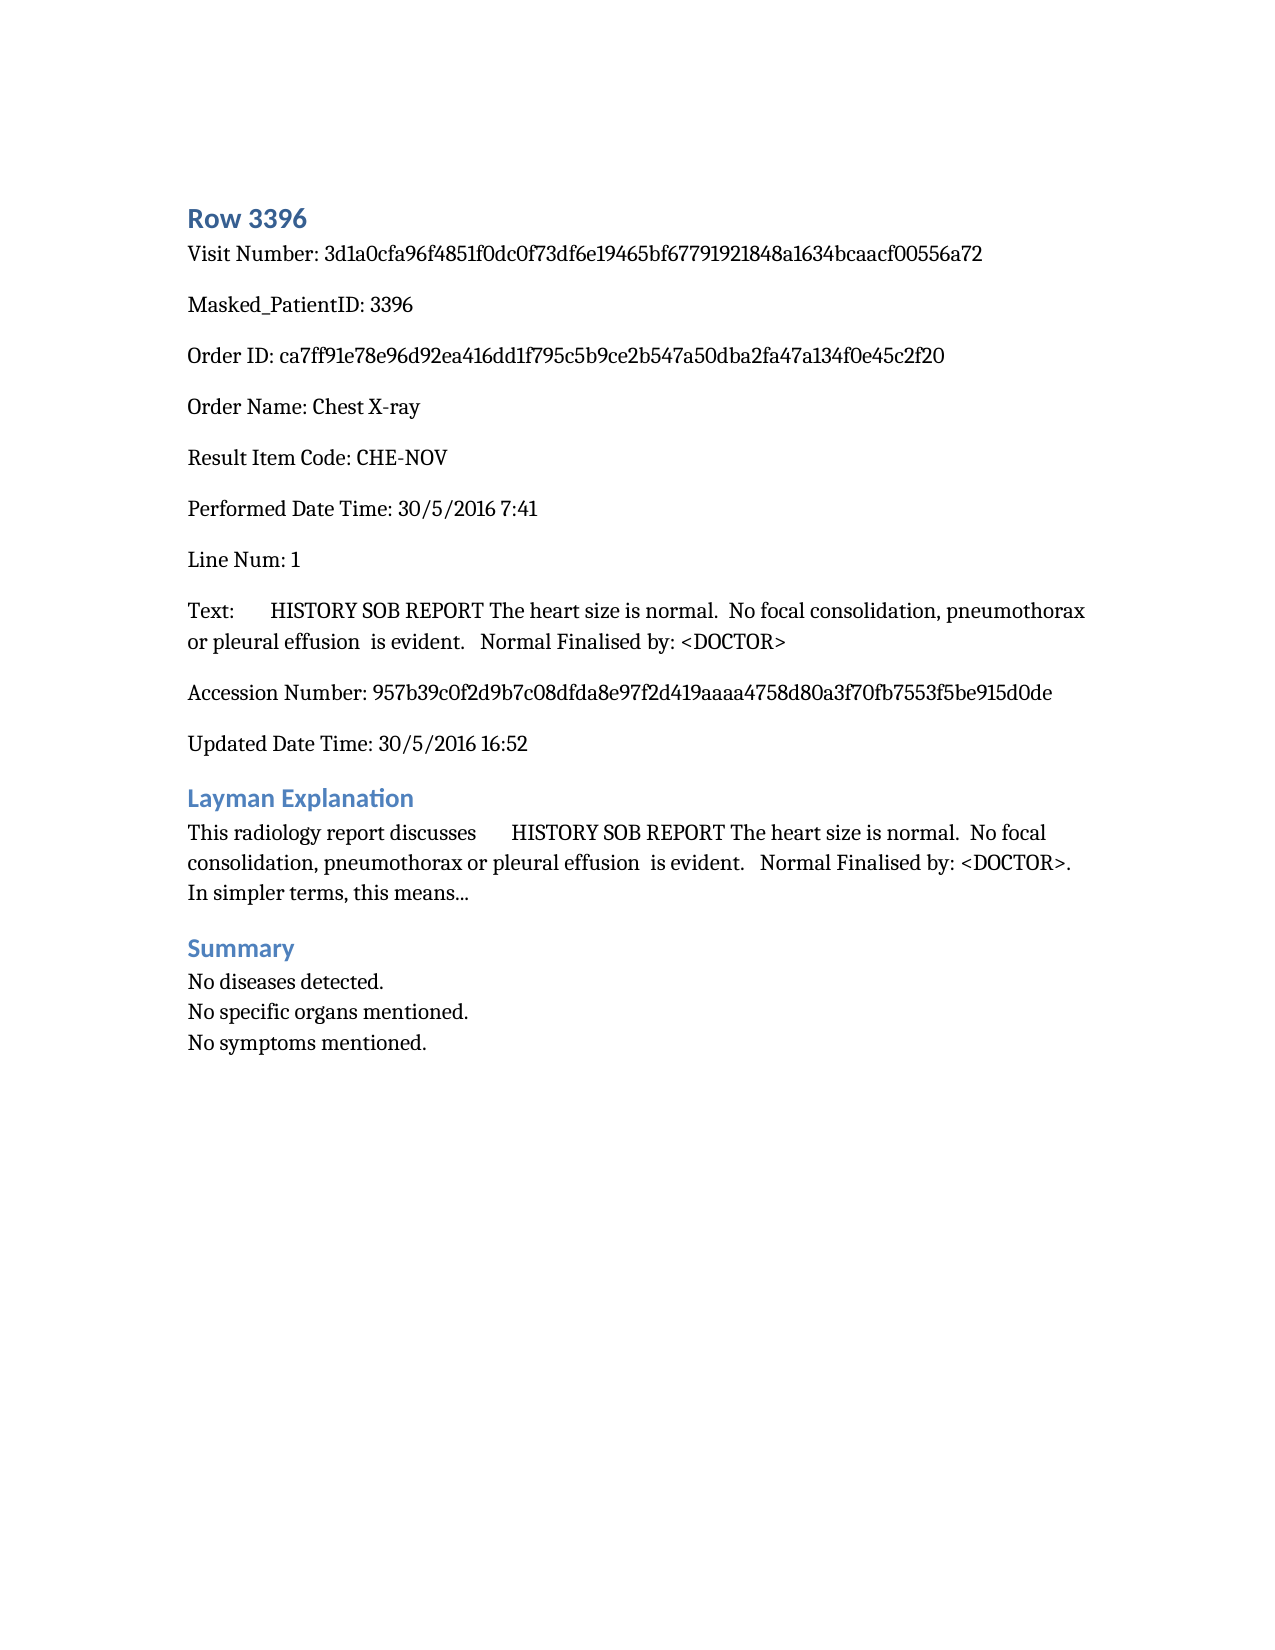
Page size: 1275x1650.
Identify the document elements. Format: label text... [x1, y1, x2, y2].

text Order Name: Chest X-ray [187, 394, 1087, 420]
text Updated Date Time: 30/5/2016 16:52 [187, 731, 1087, 757]
text Text: HISTORY SOB REPORT The heart size is normal. No focal consolidation, pneumothorax or pleural effusion is evident. Normal Finalised by: <DOCTOR> [187, 598, 1087, 655]
text Visit Number: 3d1a0cfa96f4851f0dc0f73df6e19465bf67791921848a1634bcaacf00556a72 [187, 241, 1087, 267]
text Line Num: 1 [187, 547, 1087, 573]
text This radiology report discusses HISTORY SOB REPORT The heart size is normal. No focal consolidation, pneumothorax or pleural effusion is evident. Normal Finalised by: <DOCTOR>. In simpler terms, this means... [187, 819, 1087, 906]
text Result Item Code: CHE-NOV [187, 445, 1087, 471]
text No diseases detected. No specific organs mentioned. No symptoms mentioned. [187, 969, 1087, 1056]
subtitle Row 3396 [187, 200, 1087, 236]
text Accession Number: 957b39c0f2d9b7c08dfda8e97f2d419aaaa4758d80a3f70fb7553f5be915d0de [187, 679, 1087, 706]
text Order ID: ca7ff91e78e96d92ea416dd1f795c5b9ce2b547a50dba2fa47a134f0e45c2f20 [187, 343, 1087, 369]
text Performed Date Time: 30/5/2016 7:41 [187, 496, 1087, 522]
subtitle Summary [187, 931, 1087, 964]
text Masked_PatientID: 3396 [187, 292, 1087, 318]
subtitle Layman Explanation [187, 782, 1087, 814]
